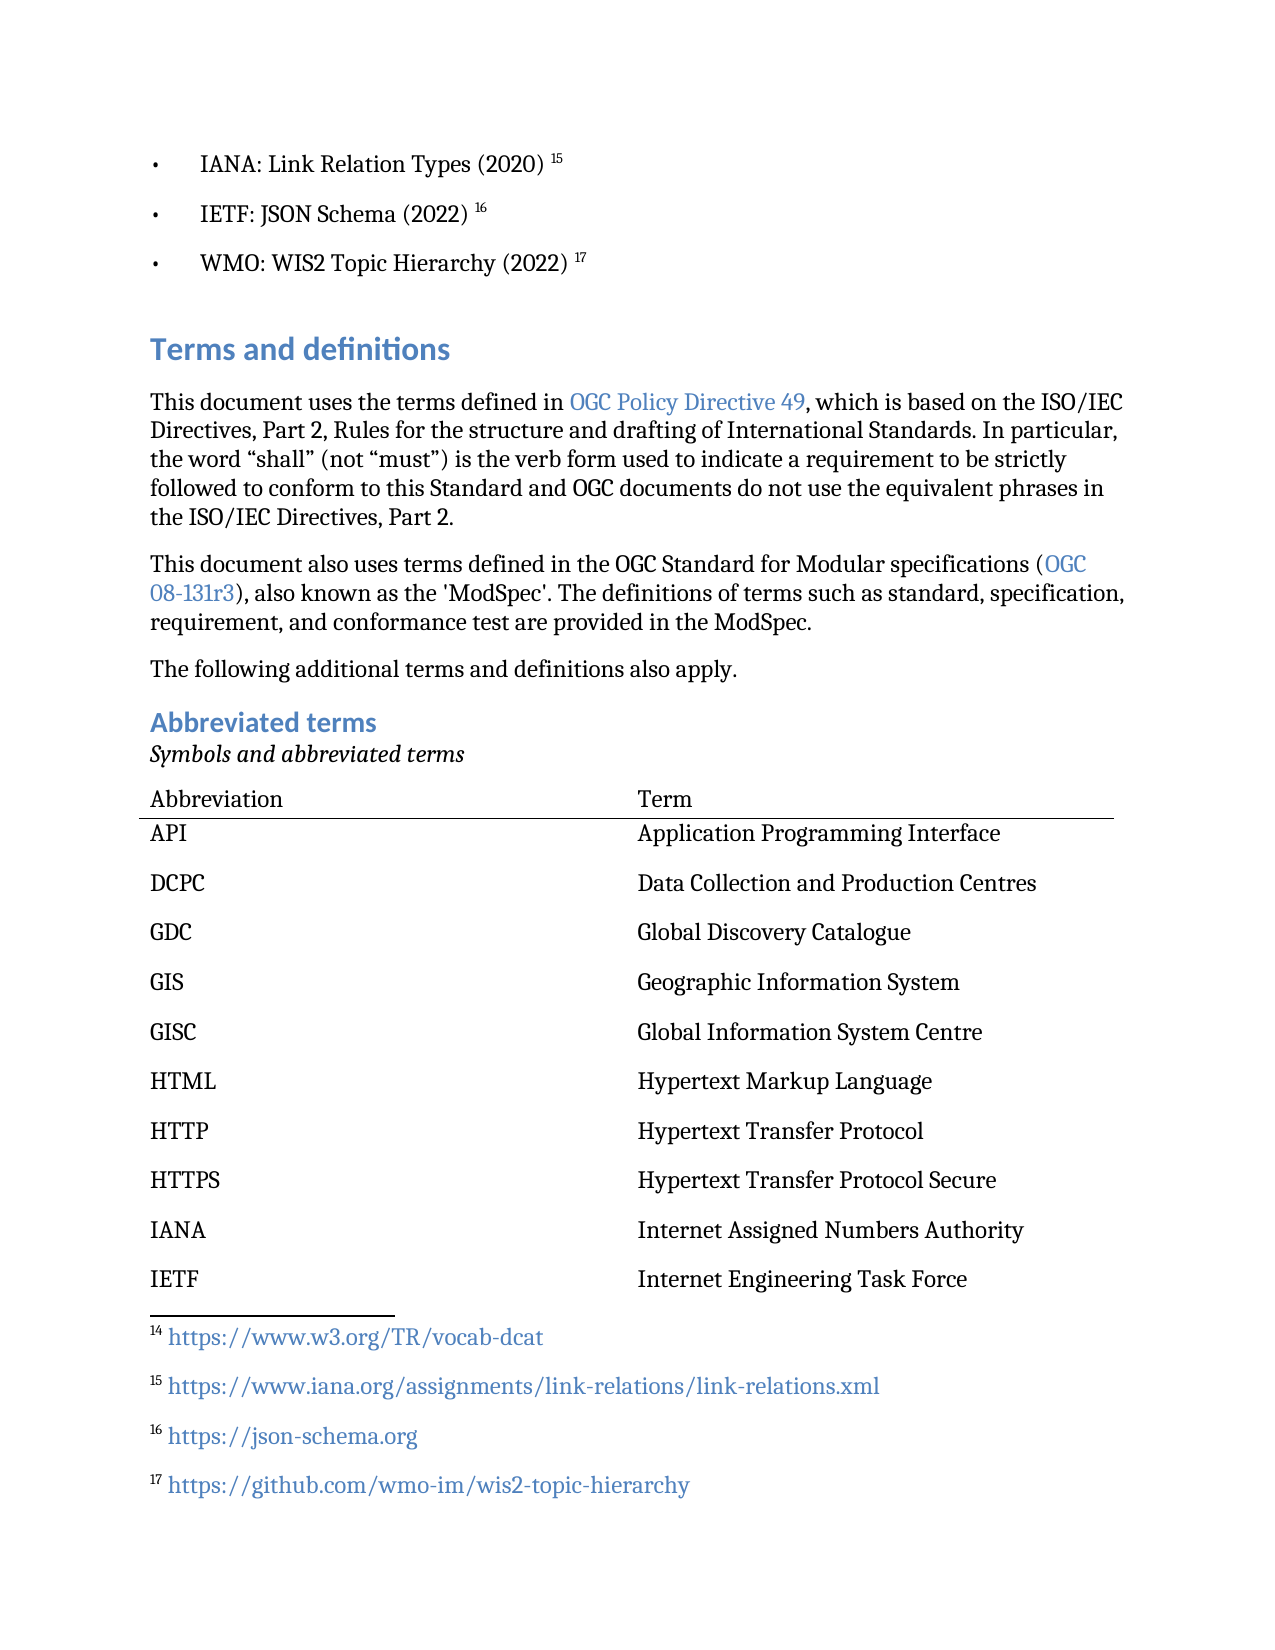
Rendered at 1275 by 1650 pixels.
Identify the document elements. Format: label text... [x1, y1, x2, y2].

table_cell Application Programming Interface [626, 819, 1114, 869]
table_cell HTML [139, 1067, 626, 1117]
table_cell API [139, 819, 626, 869]
text This document also uses terms defined in the OGC Standard for Modular specifications (OGC 08-131r3), also known as the 'ModSpec'. The definitions of terms such as standard, specification, requirement, and conformance test are provided in the ModSpec. [150, 550, 1125, 636]
list IANA: Link Relation Types (2020) [150, 150, 1125, 179]
table_cell Hypertext Transfer Protocol Secure [626, 1166, 1114, 1216]
table_cell Hypertext Transfer Protocol [626, 1117, 1114, 1166]
table_cell Internet Engineering Task Force [626, 1265, 1114, 1294]
table_header Abbreviation [139, 781, 626, 818]
table_cell Global Information System Centre [626, 1018, 1114, 1067]
table_cell HTTP [139, 1117, 626, 1166]
table_cell Global Discovery Catalogue [626, 918, 1114, 968]
list WMO: WIS2 Topic Hierarchy (2022) [150, 249, 1125, 278]
table_cell GDC [139, 918, 626, 968]
table_cell GIS [139, 968, 626, 1017]
list IETF: JSON Schema (2022) [150, 199, 1125, 228]
table_cell GISC [139, 1018, 626, 1067]
table_header Term [626, 781, 1114, 818]
text This document uses the terms defined in OGC Policy Directive 49, which is based on the ISO/IEC Directives, Part 2, Rules for the structure and drafting of International Standards. In particular, the word “shall” (not “must”) is the verb form used to indicate a requirement to be strictly followed to conform to this Standard and OGC documents do not use the equivalent phrases in the ISO/IEC Directives, Part 2. [150, 387, 1125, 531]
table_cell IETF [139, 1265, 626, 1294]
text Symbols and abbreviated terms [150, 740, 1125, 769]
table_cell HTTPS [139, 1166, 626, 1216]
table_cell IANA [139, 1216, 626, 1265]
text The following additional terms and definitions also apply. [150, 655, 1125, 684]
table_cell Geographic Information System [626, 968, 1114, 1017]
table_cell Internet Assigned Numbers Authority [626, 1216, 1114, 1265]
table_cell Data Collection and Production Centres [626, 869, 1114, 918]
table_cell Hypertext Markup Language [626, 1067, 1114, 1117]
table_cell DCPC [139, 869, 626, 918]
subtitle Terms and definitions [150, 328, 1125, 369]
subtitle Abbreviated terms [150, 704, 1125, 740]
